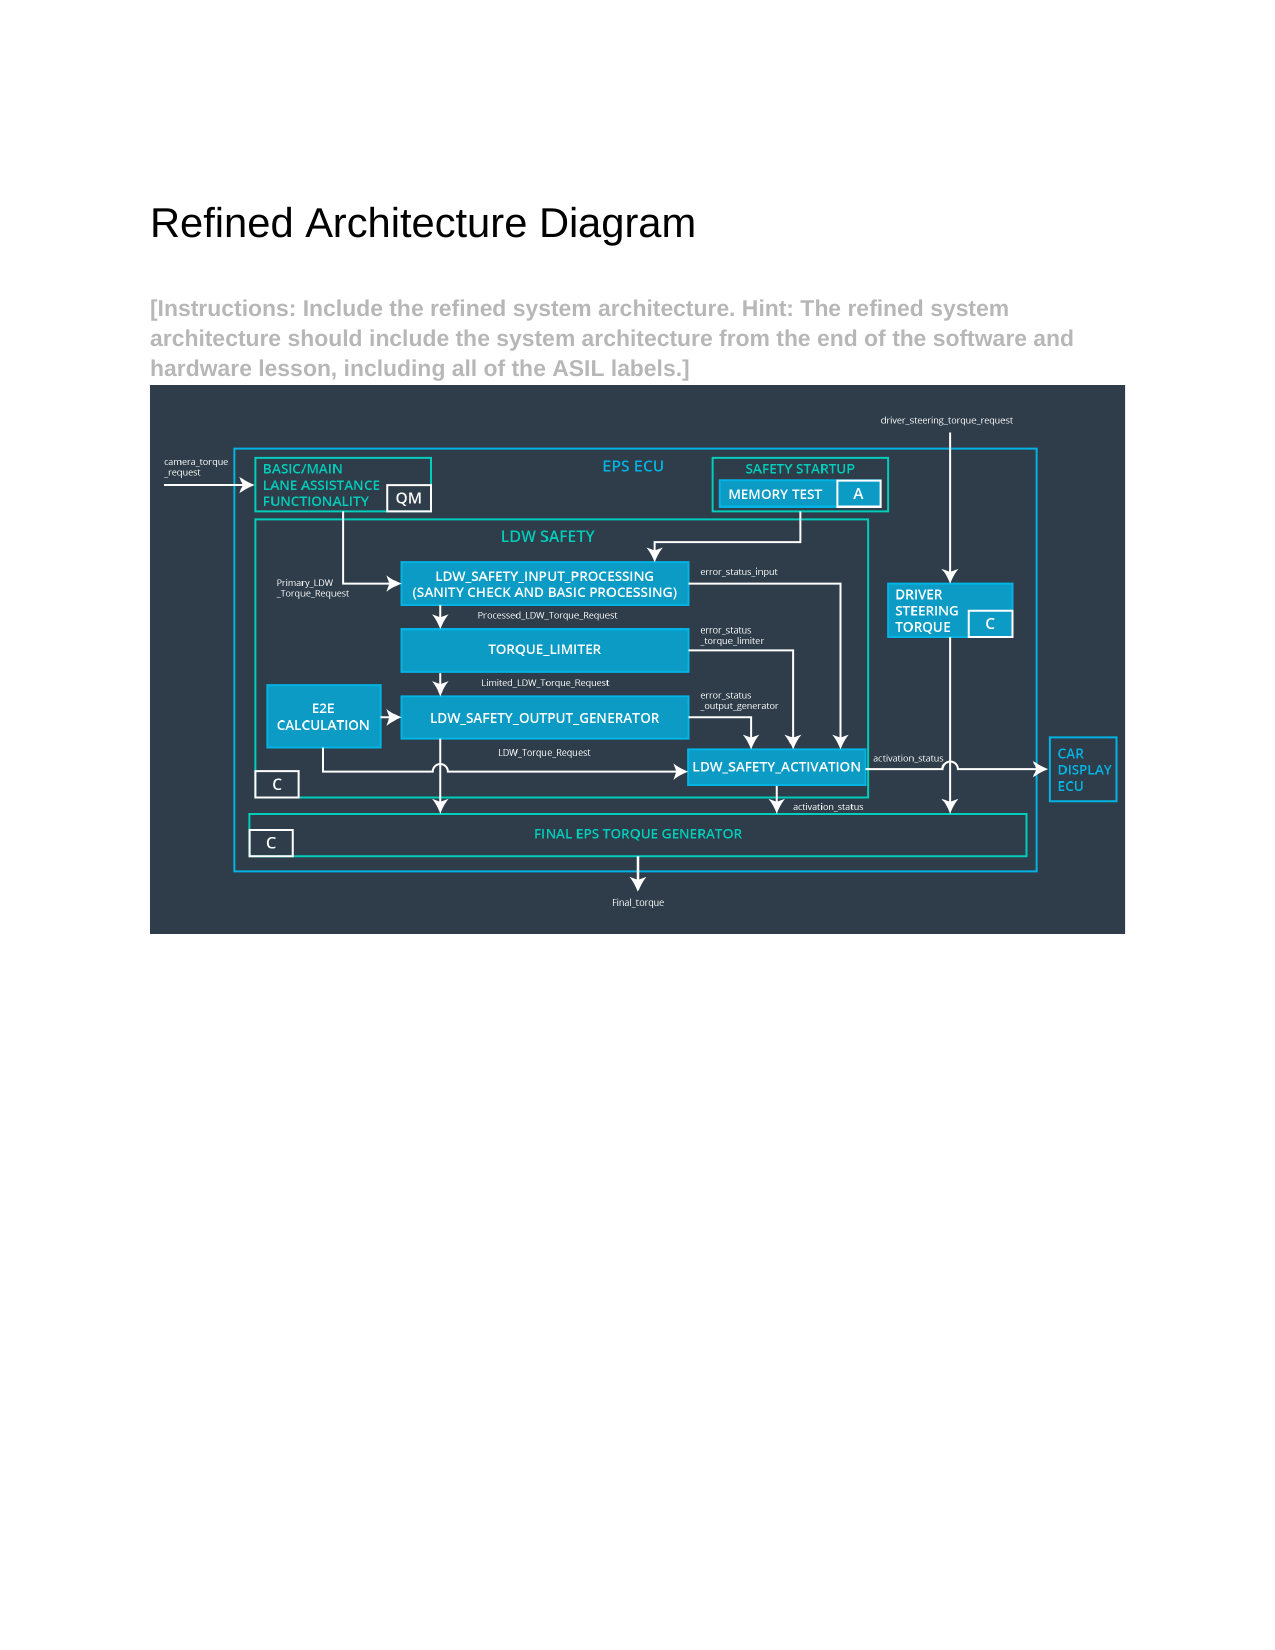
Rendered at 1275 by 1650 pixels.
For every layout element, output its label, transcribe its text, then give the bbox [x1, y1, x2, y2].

text [Instructions: Include the refined system architecture. Hint: The refined system architecture should include the system architecture from the end of the software and hardware lesson, including all of the ASIL labels.] [150, 295, 1125, 382]
subtitle Refined Architecture Diagram [150, 198, 1125, 246]
picture [150, 385, 1125, 934]
